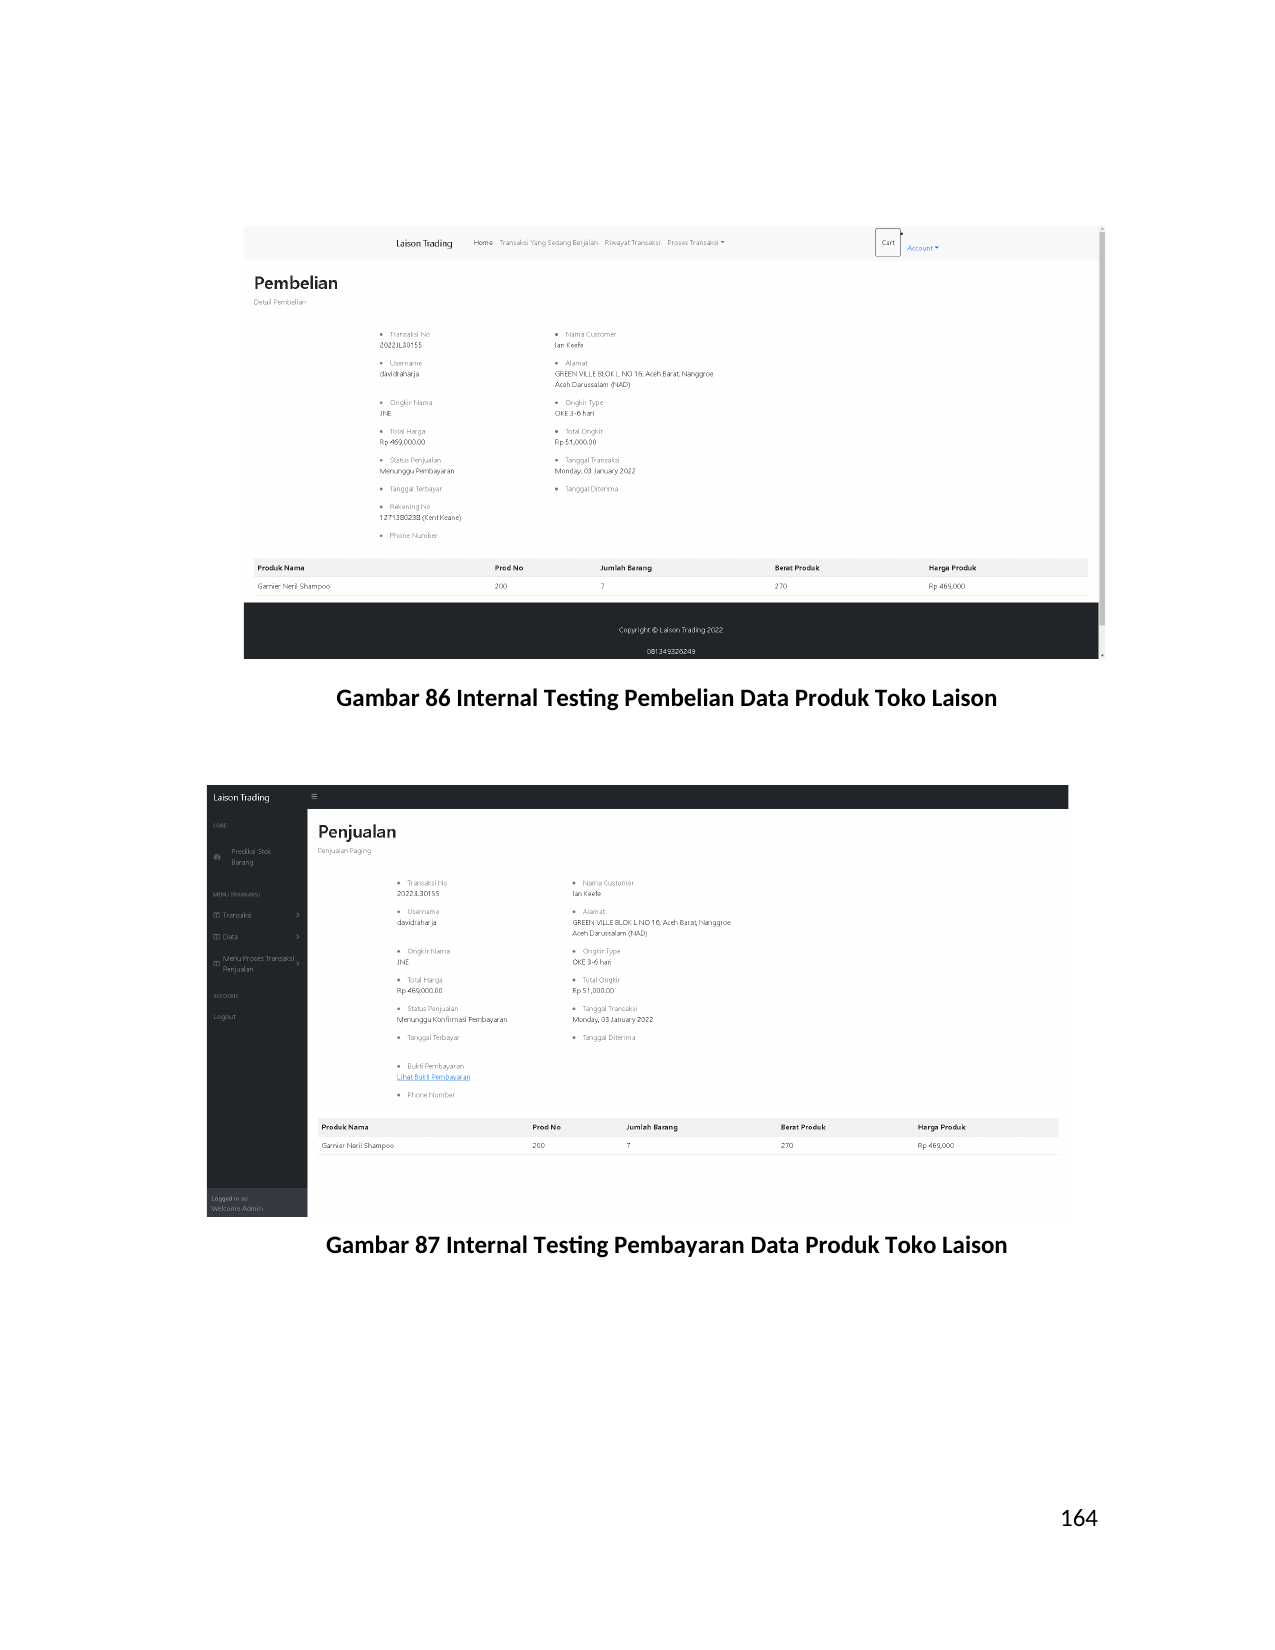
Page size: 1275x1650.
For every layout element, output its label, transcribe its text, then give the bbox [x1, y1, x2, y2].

text Gambar 87 Internal Testing Pembayaran Data Produk Toko Laison [236, 1230, 1098, 1260]
picture [206, 785, 1069, 1217]
picture [243, 226, 1106, 659]
text Gambar 86 Internal Testing Pembelian Data Produk Toko Laison [236, 682, 1098, 713]
